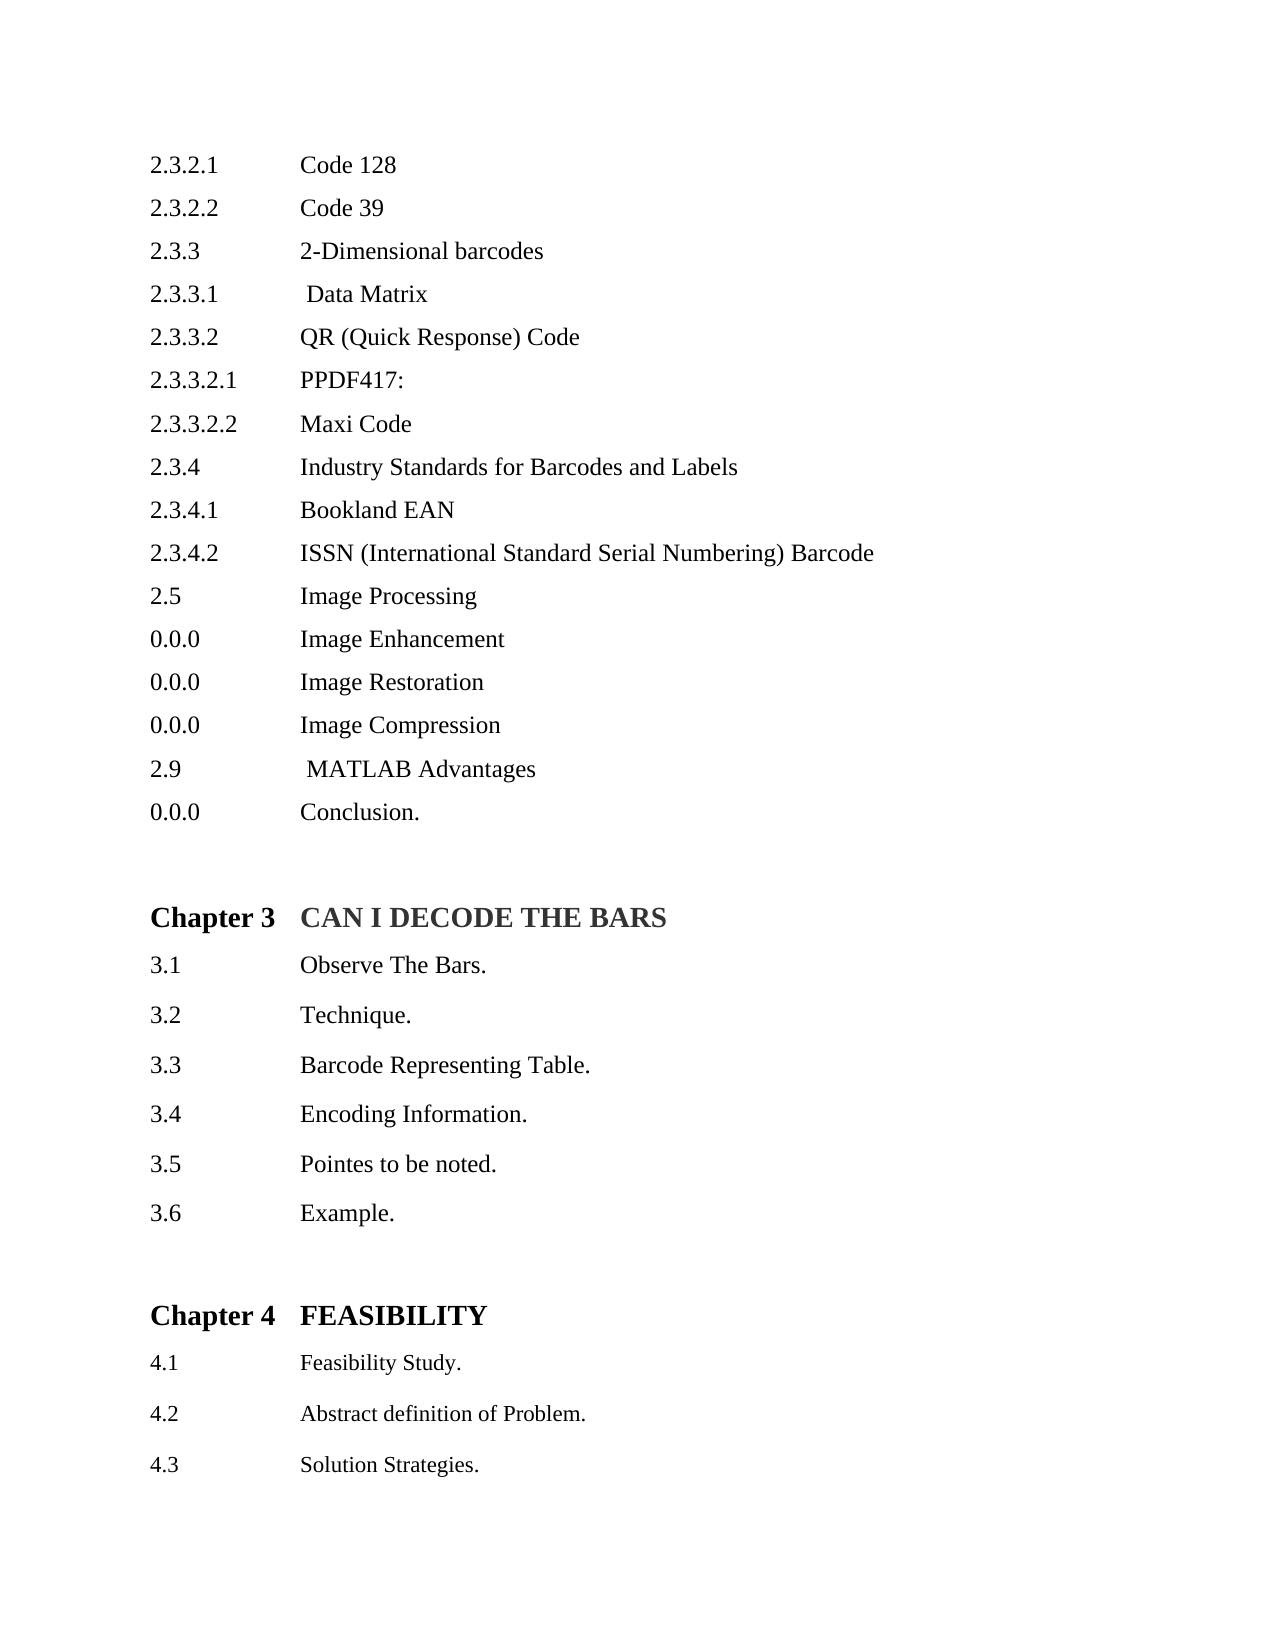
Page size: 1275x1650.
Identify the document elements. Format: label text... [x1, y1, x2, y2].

text 2.3.4.2 ISSN (International Standard Serial Numbering) Barcode [150, 538, 1125, 567]
text 3.1 Observe The Bars. [150, 951, 1125, 979]
text 0.0.0 Image Compression [150, 711, 1125, 739]
text 0.0.0 Image Restoration [150, 667, 1125, 696]
text 2.3.3.2 QR (Quick Response) Code [150, 322, 1125, 351]
text 4.3 Solution Strategies. [150, 1451, 1125, 1477]
text 3.4 Encoding Information. [150, 1099, 1125, 1128]
text 2.3.4.1 Bookland EAN [150, 495, 1125, 524]
text 2.3.2.1 Code 128 [150, 150, 1125, 179]
text 2.9 MATLAB Advantages [150, 754, 1125, 782]
text 3.2 Technique. [150, 1000, 1125, 1029]
text 0.0.0 Conclusion. [150, 797, 1125, 826]
text Chapter 3 CAN I DECODE THE BARS [150, 900, 1125, 934]
text 2.3.3.2.1 PPDF417: [150, 366, 1125, 394]
text 2.3.4 Industry Standards for Barcodes and Labels [150, 452, 1125, 481]
text 2.5 Image Processing [150, 581, 1125, 610]
text 0.0.0 Image Enhancement [150, 624, 1125, 653]
text 3.6 Example. [150, 1198, 1125, 1227]
text 3.3 Barcode Representing Table. [150, 1050, 1125, 1078]
text 2.3.2.2 Code 39 [150, 193, 1125, 222]
text 4.1 Feasibility Study. [150, 1349, 1125, 1375]
text 2.3.3.2.2 Maxi Code [150, 409, 1125, 437]
text 4.2 Abstract definition of Problem. [150, 1400, 1125, 1426]
text 3.5 Pointes to be noted. [150, 1149, 1125, 1178]
text 2.3.3 2-Dimensional barcodes [150, 236, 1125, 265]
text 2.3.3.1 Data Matrix [150, 279, 1125, 308]
text Chapter 4 FEASIBILITY [150, 1298, 1125, 1332]
